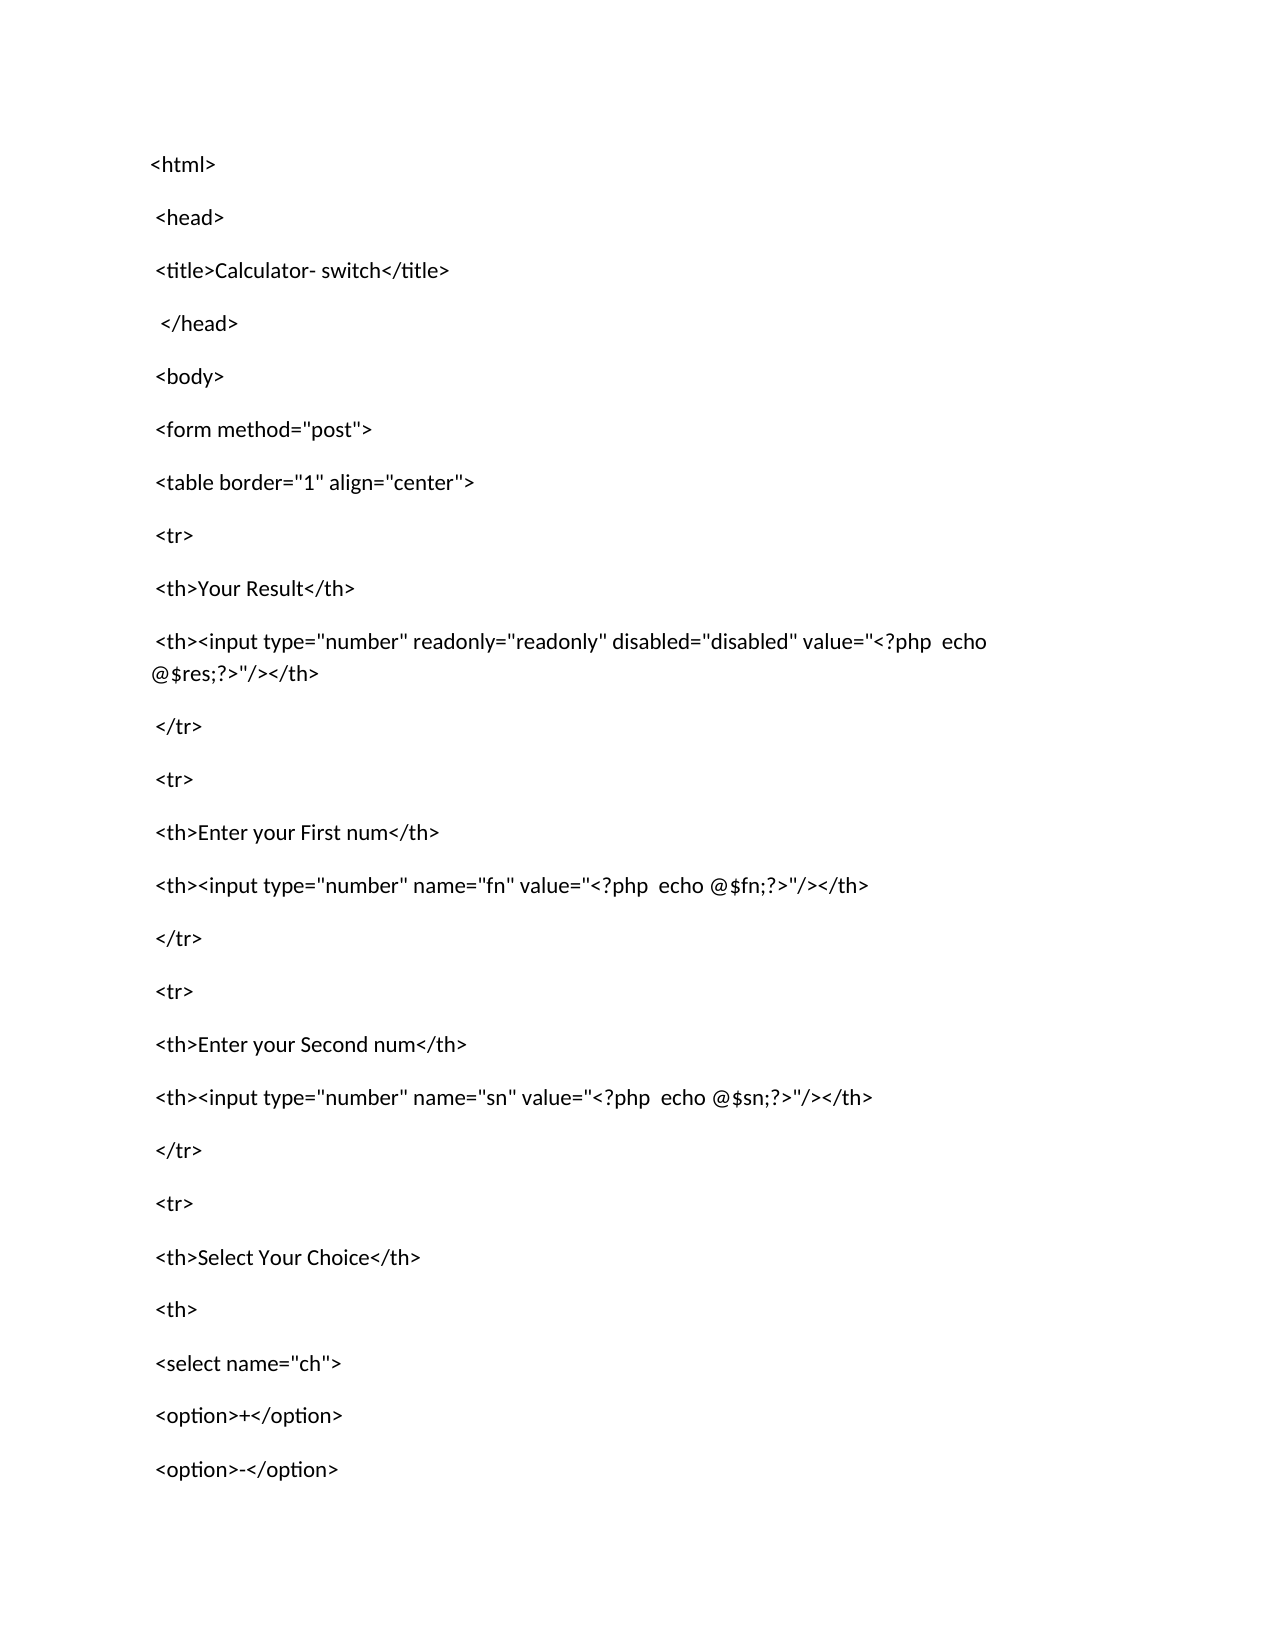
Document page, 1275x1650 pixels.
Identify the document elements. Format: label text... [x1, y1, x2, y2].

text <th><input type="number" readonly="readonly" disabled="disabled" value="<?php echo @$res;?>"/></th> [150, 627, 1125, 687]
text </tr> [150, 712, 1125, 740]
text </tr> [150, 924, 1125, 952]
text <th><input type="number" name="sn" value="<?php echo @$sn;?>"/></th> [150, 1083, 1125, 1112]
text <body> [150, 362, 1125, 390]
text <tr> [150, 521, 1125, 549]
text <th>Select Your Choice</th> [150, 1243, 1125, 1271]
text <tr> [150, 765, 1125, 793]
text <th>Your Result</th> [150, 574, 1125, 602]
text <html> [150, 150, 1125, 178]
text <form method="post"> [150, 415, 1125, 443]
text <option>-</option> [150, 1455, 1125, 1483]
text <head> [150, 203, 1125, 231]
text <th>Enter your First num</th> [150, 818, 1125, 846]
text <title>Calculator- switch</title> [150, 256, 1125, 284]
text <th><input type="number" name="fn" value="<?php echo @$fn;?>"/></th> [150, 871, 1125, 899]
text <tr> [150, 1189, 1125, 1218]
text </head> [150, 309, 1125, 337]
text <th>Enter your Second num</th> [150, 1031, 1125, 1058]
text <table border="1" align="center"> [150, 468, 1125, 496]
text <tr> [150, 977, 1125, 1006]
text <option>+</option> [150, 1402, 1125, 1430]
text </tr> [150, 1137, 1125, 1164]
text <select name="ch"> [150, 1349, 1125, 1377]
text <th> [150, 1296, 1125, 1324]
